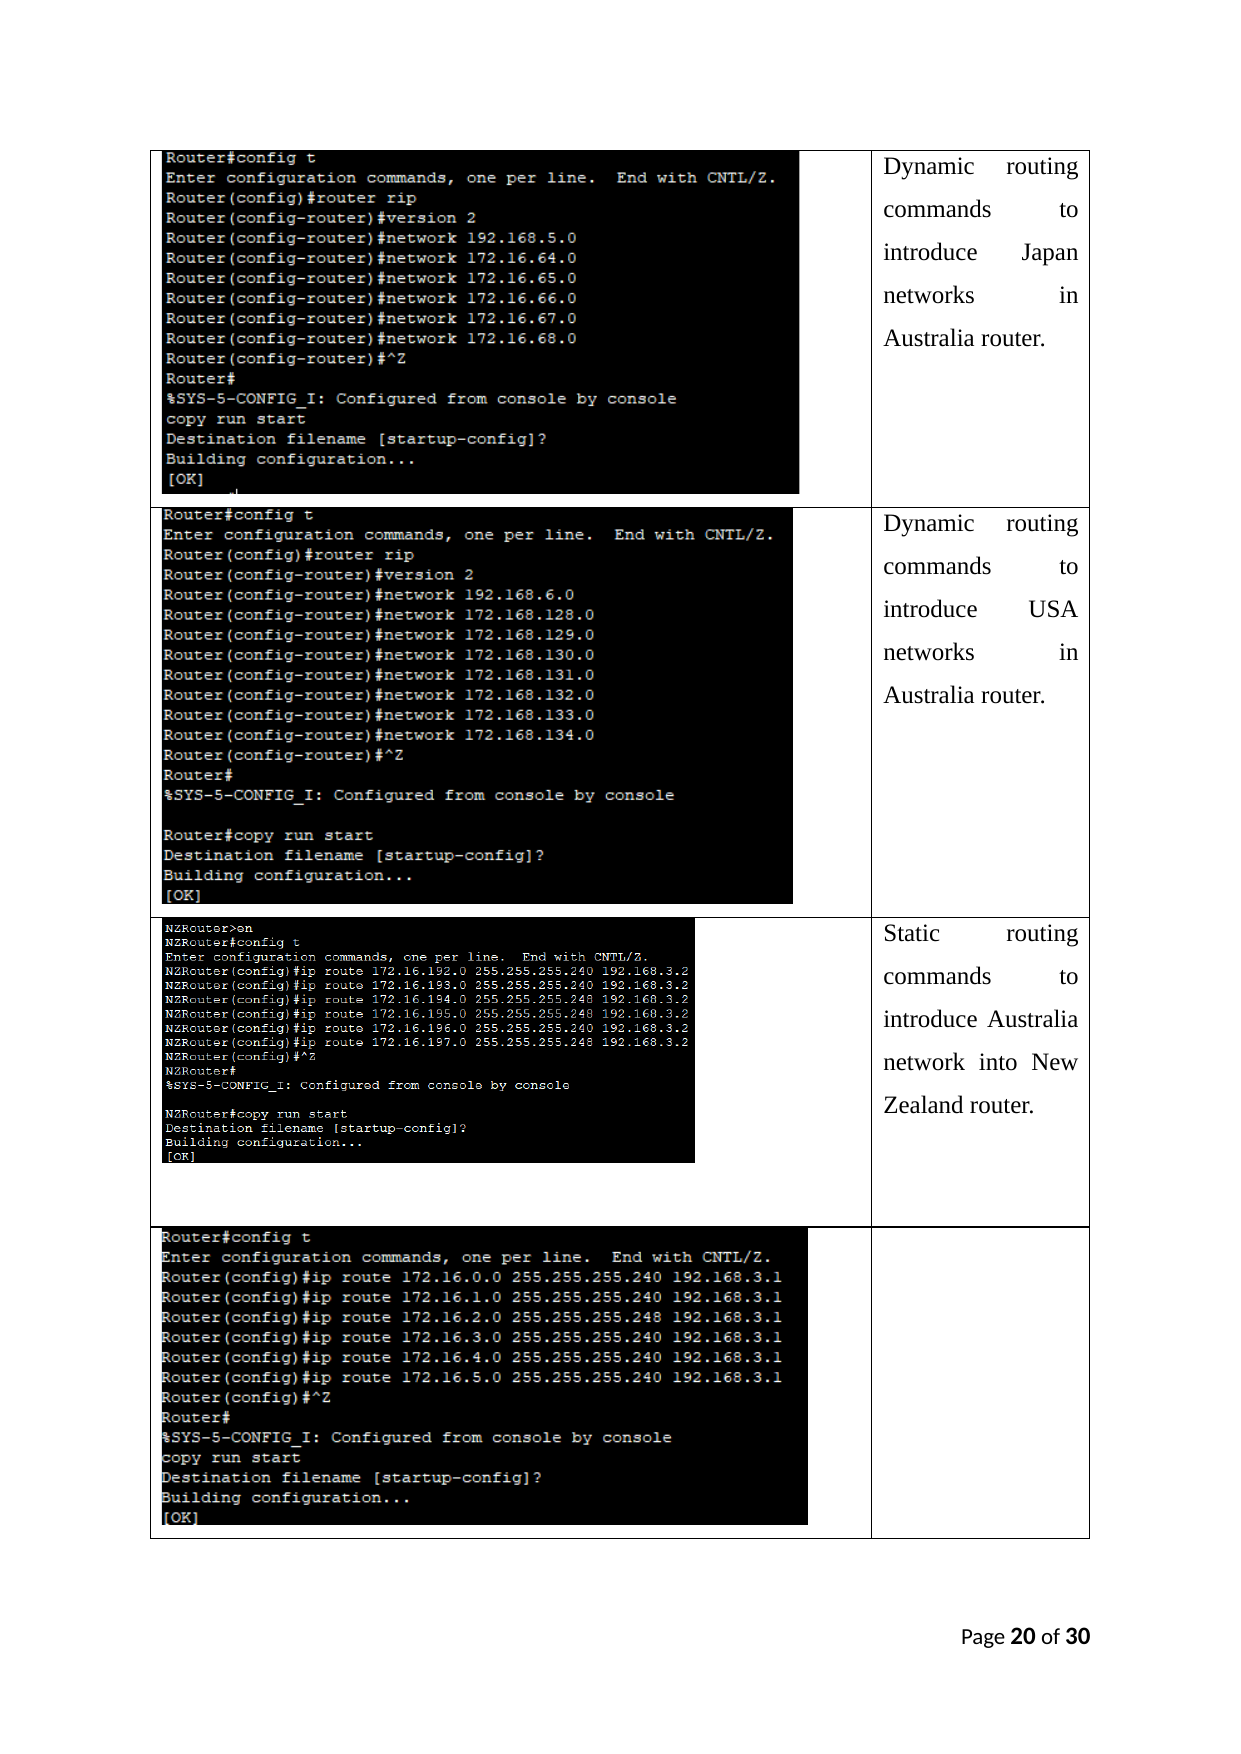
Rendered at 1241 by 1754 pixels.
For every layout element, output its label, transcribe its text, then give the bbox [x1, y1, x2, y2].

table_cell [151, 1228, 871, 1538]
picture [161, 507, 793, 904]
table_cell Static routing commands to introduce Australia network into New Zealand router. [872, 918, 1089, 1226]
table_cell [872, 1228, 1089, 1538]
table_cell [151, 151, 871, 507]
table_cell Dynamic routing commands to introduce USA networks in Australia router. [872, 508, 1089, 917]
table_cell Dynamic routing commands to introduce Japan networks in Australia router. [872, 151, 1089, 507]
picture [161, 918, 695, 1163]
table_cell [151, 508, 871, 917]
picture [161, 1227, 808, 1525]
picture [161, 151, 800, 494]
table_cell [151, 918, 871, 1226]
